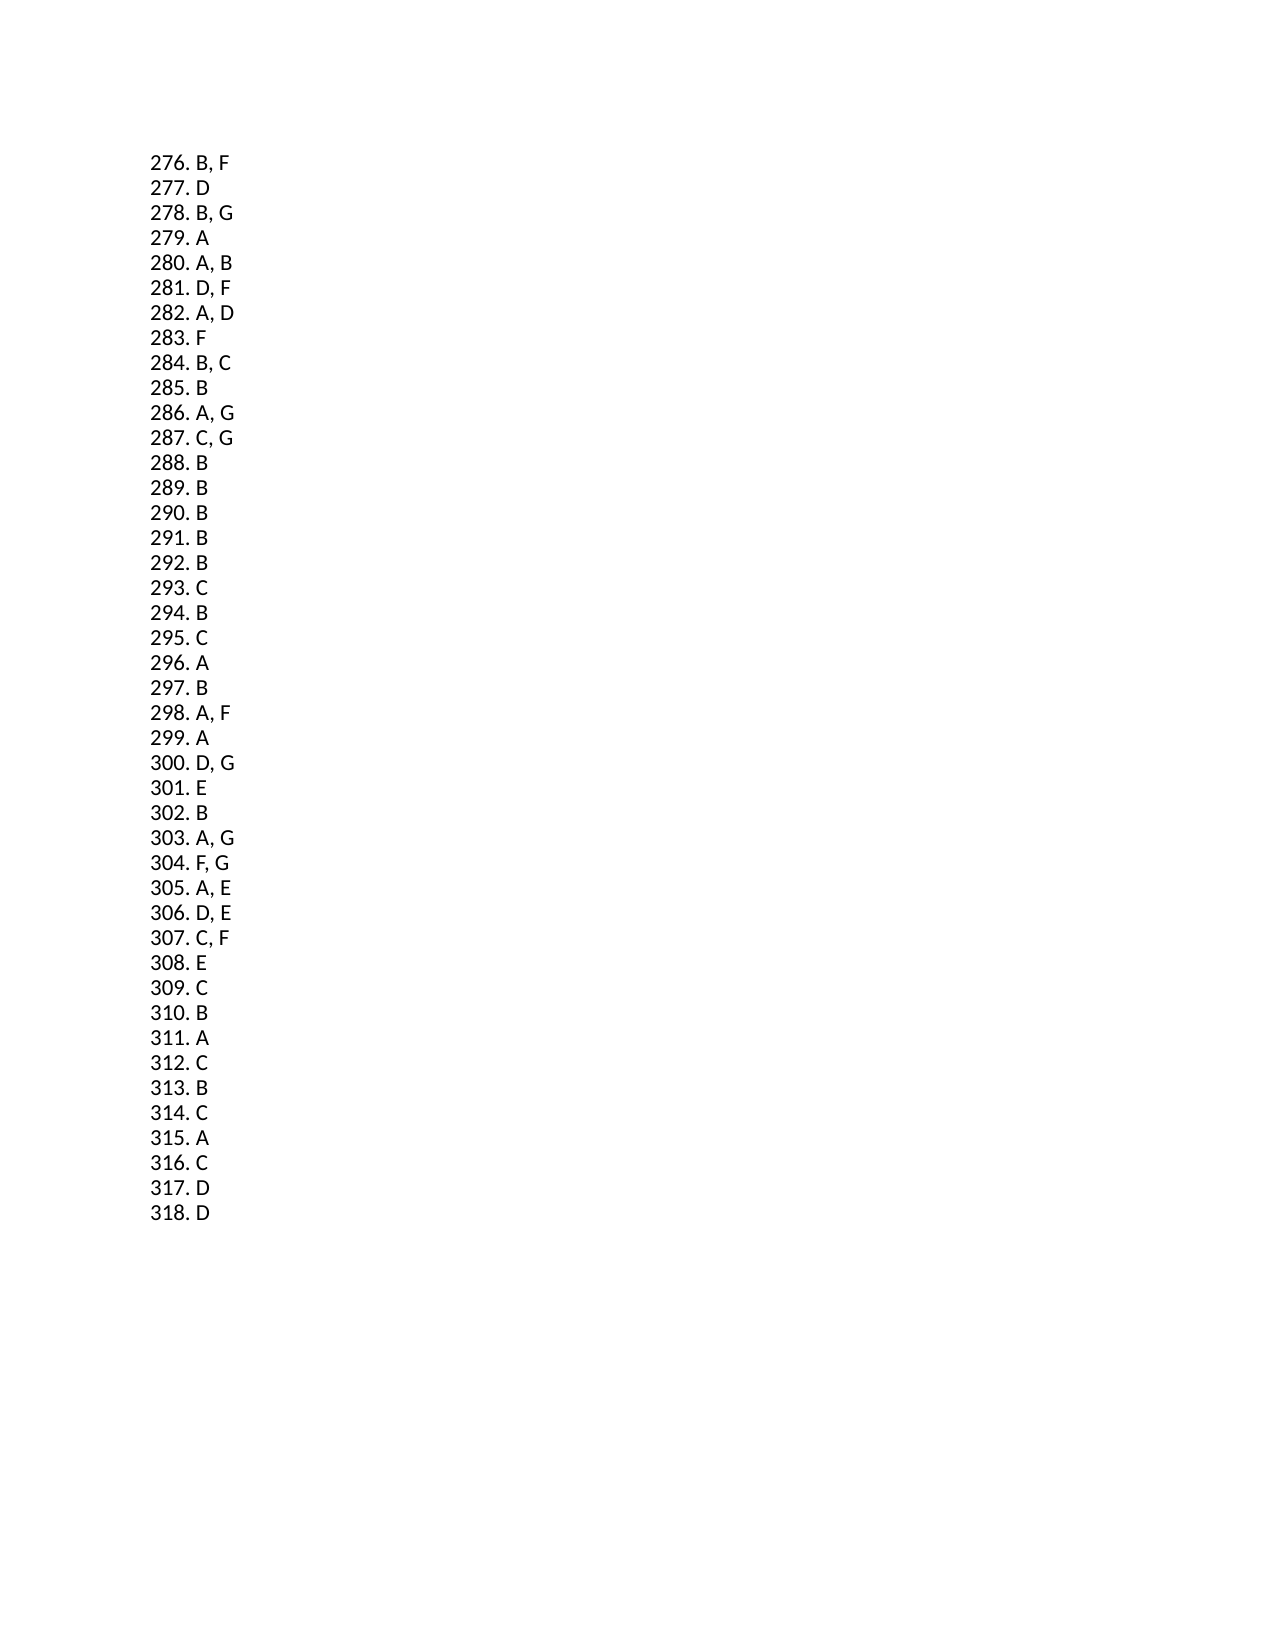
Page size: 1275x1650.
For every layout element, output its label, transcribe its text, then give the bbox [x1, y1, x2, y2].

text 279. A [150, 225, 1125, 250]
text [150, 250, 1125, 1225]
text 277. D [150, 175, 1125, 200]
text 278. B, G [150, 200, 1125, 225]
text 276. B, F [150, 150, 1125, 175]
